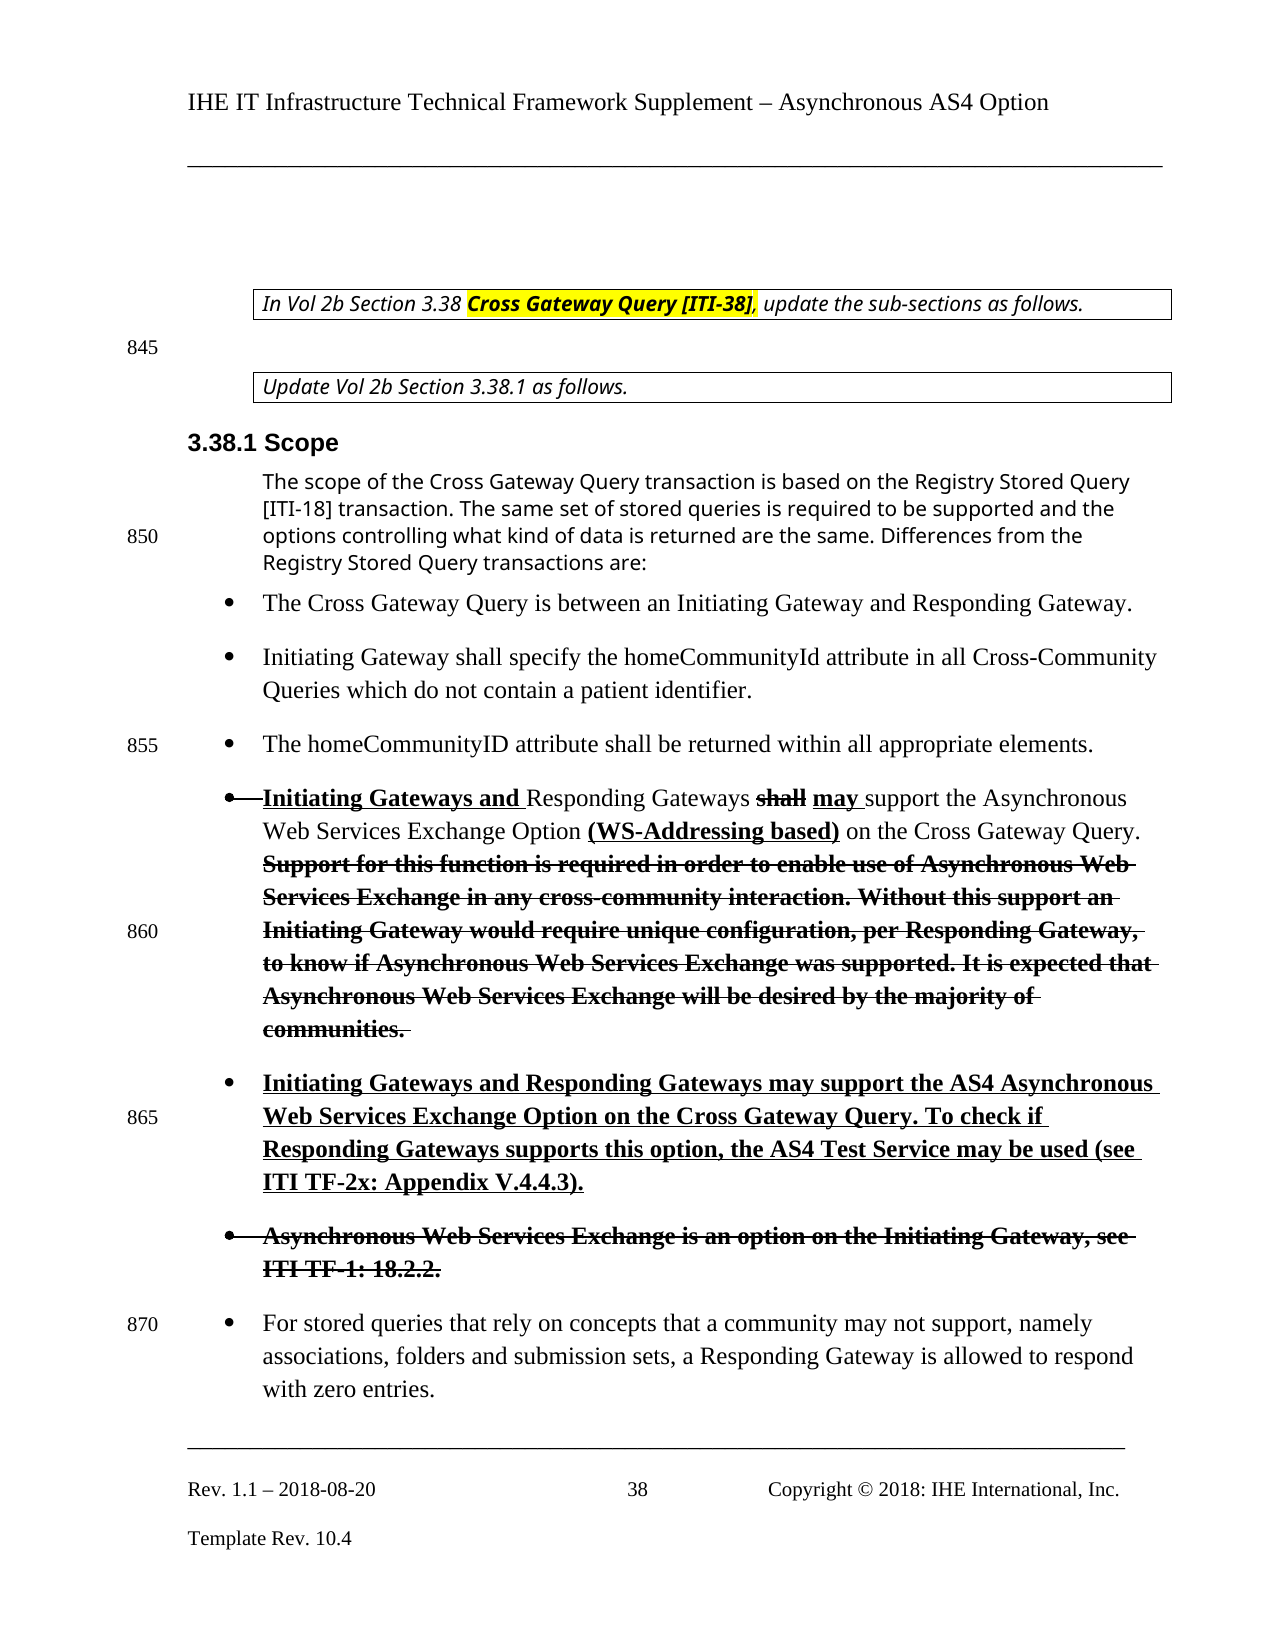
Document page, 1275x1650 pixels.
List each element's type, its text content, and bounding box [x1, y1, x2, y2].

text The scope of the Cross Gateway Query transaction is based on the Registry Stored Query [ITI-18] transaction. The same set of stored queries is required to be supported and the options controlling what kind of data is returned are the same. Differences from the Registry Stored Query transactions are: [262, 467, 1162, 576]
text In Vol 2b Section 3.38 Cross Gateway Query [ITI-38], update the sub-sections as follows. [254, 290, 1171, 319]
list For stored queries that rely on concepts that a community may not support, namely associations, folders and submission sets, a Responding Gateway is allowed to respond with zero entries. [225, 1308, 1162, 1402]
list Initiating Gateway shall specify the homeCommunityId attribute in all Cross-Community Queries which do not contain a patient identifier. [225, 642, 1162, 704]
subtitle 3.38.1 Scope [187, 428, 1162, 457]
list The Cross Gateway Query is between an Initiating Gateway and Responding Gateway. [225, 588, 1162, 617]
list The homeCommunityID attribute shall be returned within all appropriate elements. [225, 729, 1162, 758]
list Initiating Gateways and Responding Gateways shall may support the Asynchronous Web Services Exchange Option (WS-Addressing based) on the Cross Gateway Query. Support for this function is required in order to enable use of Asynchronous Web Services Exchange in any cross-community interaction. Without this support an Initiating Gateway would require unique configuration, per Responding Gateway, to know if Asynchronous Web Services Exchange was supported. It is expected that Asynchronous Web Services Exchange will be desired by the majority of communities. [225, 783, 1162, 1043]
list Asynchronous Web Services Exchange is an option on the Initiating Gateway, see ITI TF-1: 18.2.2. [225, 1221, 1162, 1283]
list Initiating Gateways and Responding Gateways may support the AS4 Asynchronous Web Services Exchange Option on the Cross Gateway Query. To check if Responding Gateways supports this option, the AS4 Test Service may be used (see ITI TF-2x: Appendix V.4.4.3). [225, 1068, 1162, 1196]
text Update Vol 2b Section 3.38.1 as follows. [254, 373, 1171, 402]
